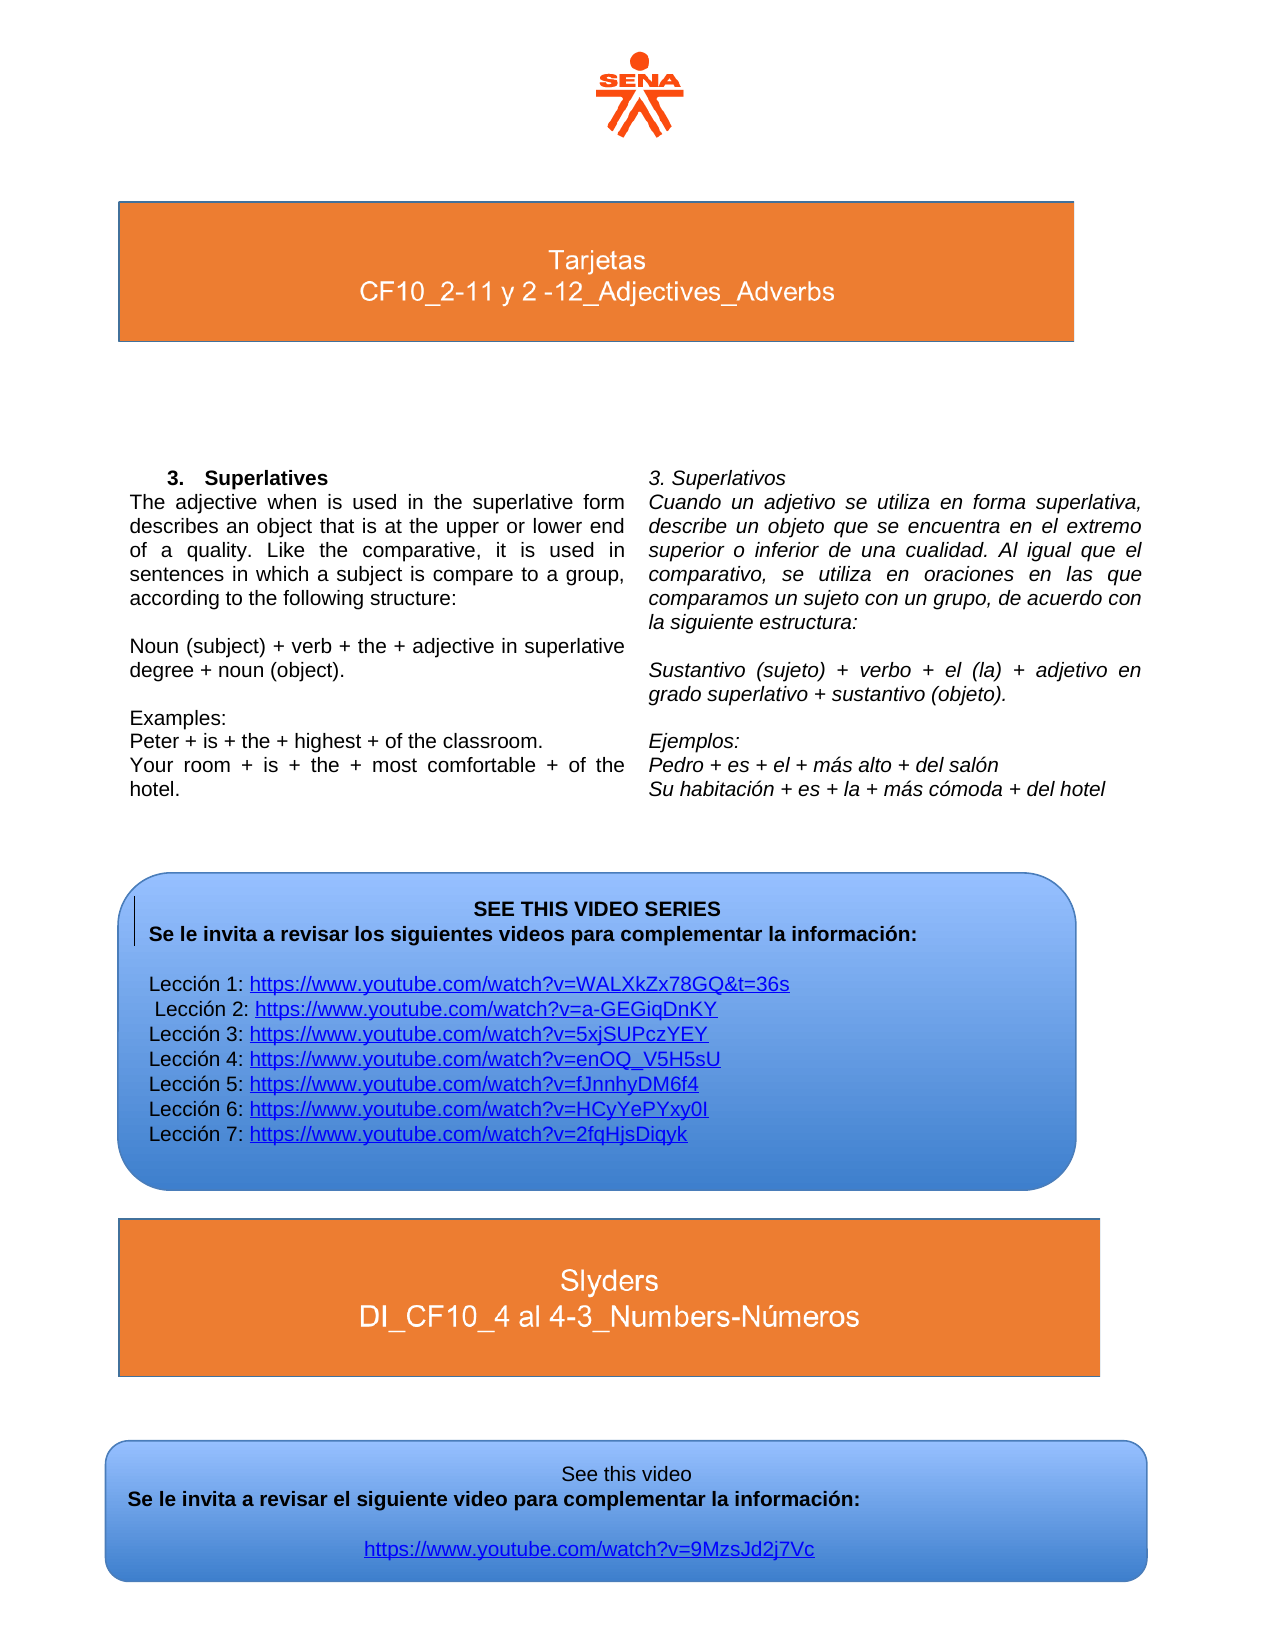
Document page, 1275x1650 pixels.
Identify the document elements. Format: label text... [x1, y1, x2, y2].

picture [118, 201, 1075, 342]
picture [118, 1218, 1100, 1377]
table_header 3. Superlativos Cuando un adjetivo se utiliza en forma superlativa, describe un objeto que se encuentra en el extremo superior o inferior de una cualidad. Al igual que el comparativo, se utiliza en oraciones en las que comparamos un sujeto con un grupo, de acuerdo con la siguiente estructura: Sustantivo (sujeto) + verbo + el (la) + adjetivo en grado superlativo + sustantivo (objeto). Ejemplos: Pedro + es + el + más alto + del salón Su habitación + es + la + más cómoda + del hotel [637, 466, 1156, 801]
picture [585, 48, 690, 142]
table_header Superlatives The adjective when is used in the superlative form describes an object that is at the upper or lower end of a quality. Like the comparative, it is used in sentences in which a subject is compare to a group, according to the following structure: Noun (subject) + verb + the + adjective in superlative degree + noun (object). Examples: Peter + is + the + highest + of the classroom. Your room + is + the + most comfortable + of the hotel. [118, 466, 637, 801]
